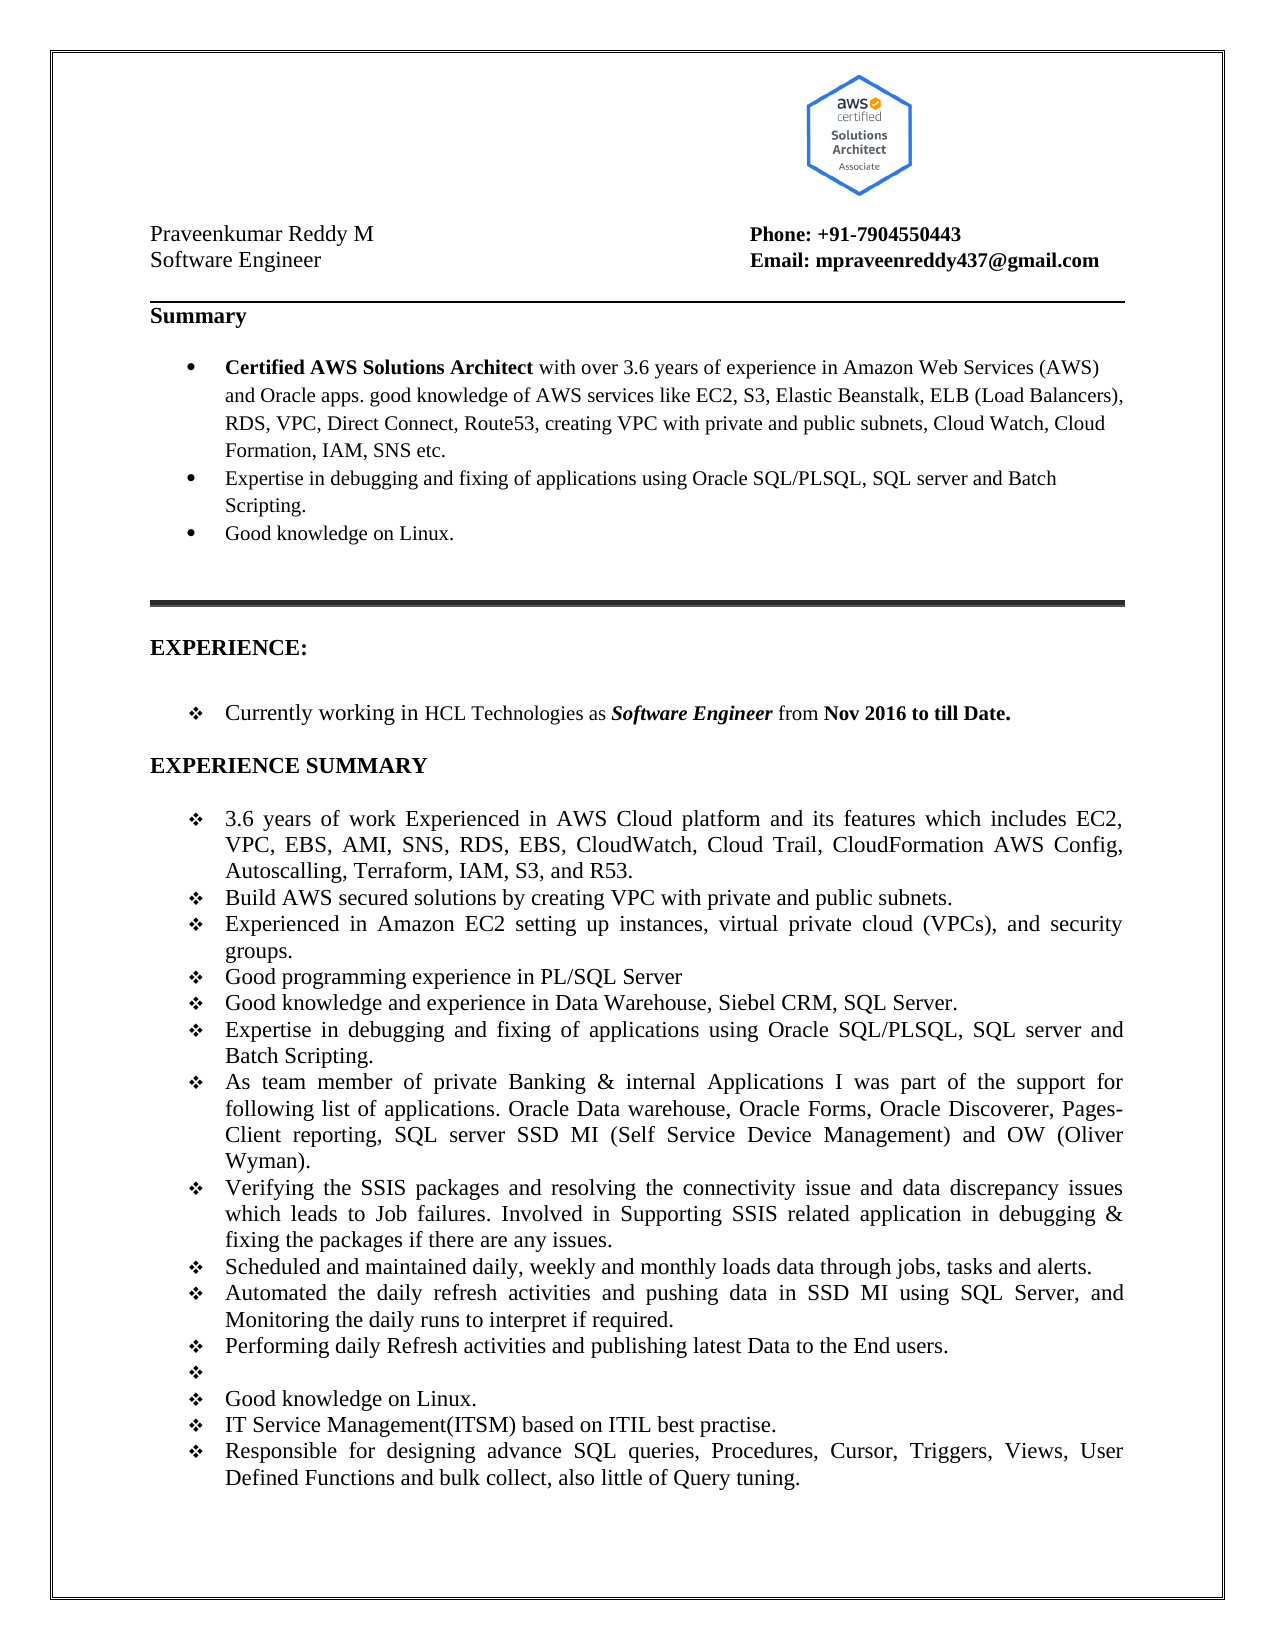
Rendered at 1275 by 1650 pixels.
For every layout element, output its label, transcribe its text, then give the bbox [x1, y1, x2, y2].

list Experienced in Amazon EC2 setting up instances, virtual private cloud (VPCs), and security groups. [187, 910, 1125, 963]
text Praveenkumar Reddy M Phone: +91-7904550443 [150, 220, 1125, 246]
list Good knowledge on Linux. [187, 1385, 1125, 1411]
list Expertise in debugging and fixing of applications using Oracle SQL/PLSQL, SQL server and Batch Scripting. [187, 466, 1125, 517]
list Certified AWS Solutions Architect with over 3.6 years of experience in Amazon Web Services (AWS) and Oracle apps. good knowledge of AWS services like EC2, S3, Elastic Beanstalk, ELB (Load Balancers), RDS, VPC, Direct Connect, Route53, creating VPC with private and public subnets, Cloud Watch, Cloud Formation, IAM, SNS etc. [187, 355, 1125, 462]
list Automated the daily refresh activities and pushing data in SSD MI using SQL Server, and Monitoring the daily runs to interpret if required. [187, 1279, 1125, 1332]
list Responsible for designing advance SQL queries, Procedures, Cursor, Triggers, Views, User Defined Functions and bulk collect, also little of Query tuning. [187, 1437, 1125, 1490]
list Expertise in debugging and fixing of applications using Oracle SQL/PLSQL, SQL server and Batch Scripting. [187, 1016, 1125, 1068]
list Currently working in HCL Technologies as Software Engineer from Nov 2016 to till Date. [187, 699, 1125, 726]
text EXPERIENCE: [150, 634, 1125, 660]
list Good knowledge and experience in Data Warehouse, Siebel CRM, SQL Server. [187, 989, 1125, 1016]
list IT Service Management(ITSM) based on ITIL best practise. [187, 1411, 1125, 1437]
list As team member of private Banking & internal Applications I was part of the support for following list of applications. Oracle Data warehouse, Oracle Forms, Oracle Discoverer, Pages-Client reporting, SQL server SSD MI (Self Service Device Management) and OW (Oliver Wyman). [187, 1068, 1125, 1174]
list Scheduled and maintained daily, weekly and monthly loads data through jobs, tasks and alerts. [187, 1253, 1125, 1279]
list 3.6 years of work Experienced in AWS Cloud platform and its features which includes EC2, VPC, EBS, AMI, SNS, RDS, EBS, CloudWatch, Cloud Trail, CloudFormation AWS Config, Autoscalling, Terraform, IAM, S3, and R53. [187, 805, 1125, 884]
text Software Engineer Email: mpraveenreddy437@gmail.com [150, 246, 1125, 273]
list Build AWS secured solutions by creating VPC with private and public subnets. [187, 884, 1125, 910]
list Good programming experience in PL/SQL Server [187, 963, 1125, 989]
list Good knowledge on Linux. [187, 521, 1125, 545]
list Performing daily Refresh activities and publishing latest Data to the End users. [187, 1332, 1125, 1358]
text EXPERIENCE SUMMARY [150, 752, 1125, 778]
picture [798, 75, 920, 196]
list Verifying the SSIS packages and resolving the connectivity issue and data discrepancy issues which leads to Job failures. Involved in Supporting SSIS related application in debugging & fixing the packages if there are any issues. [187, 1174, 1125, 1253]
text Summary [150, 303, 1125, 329]
